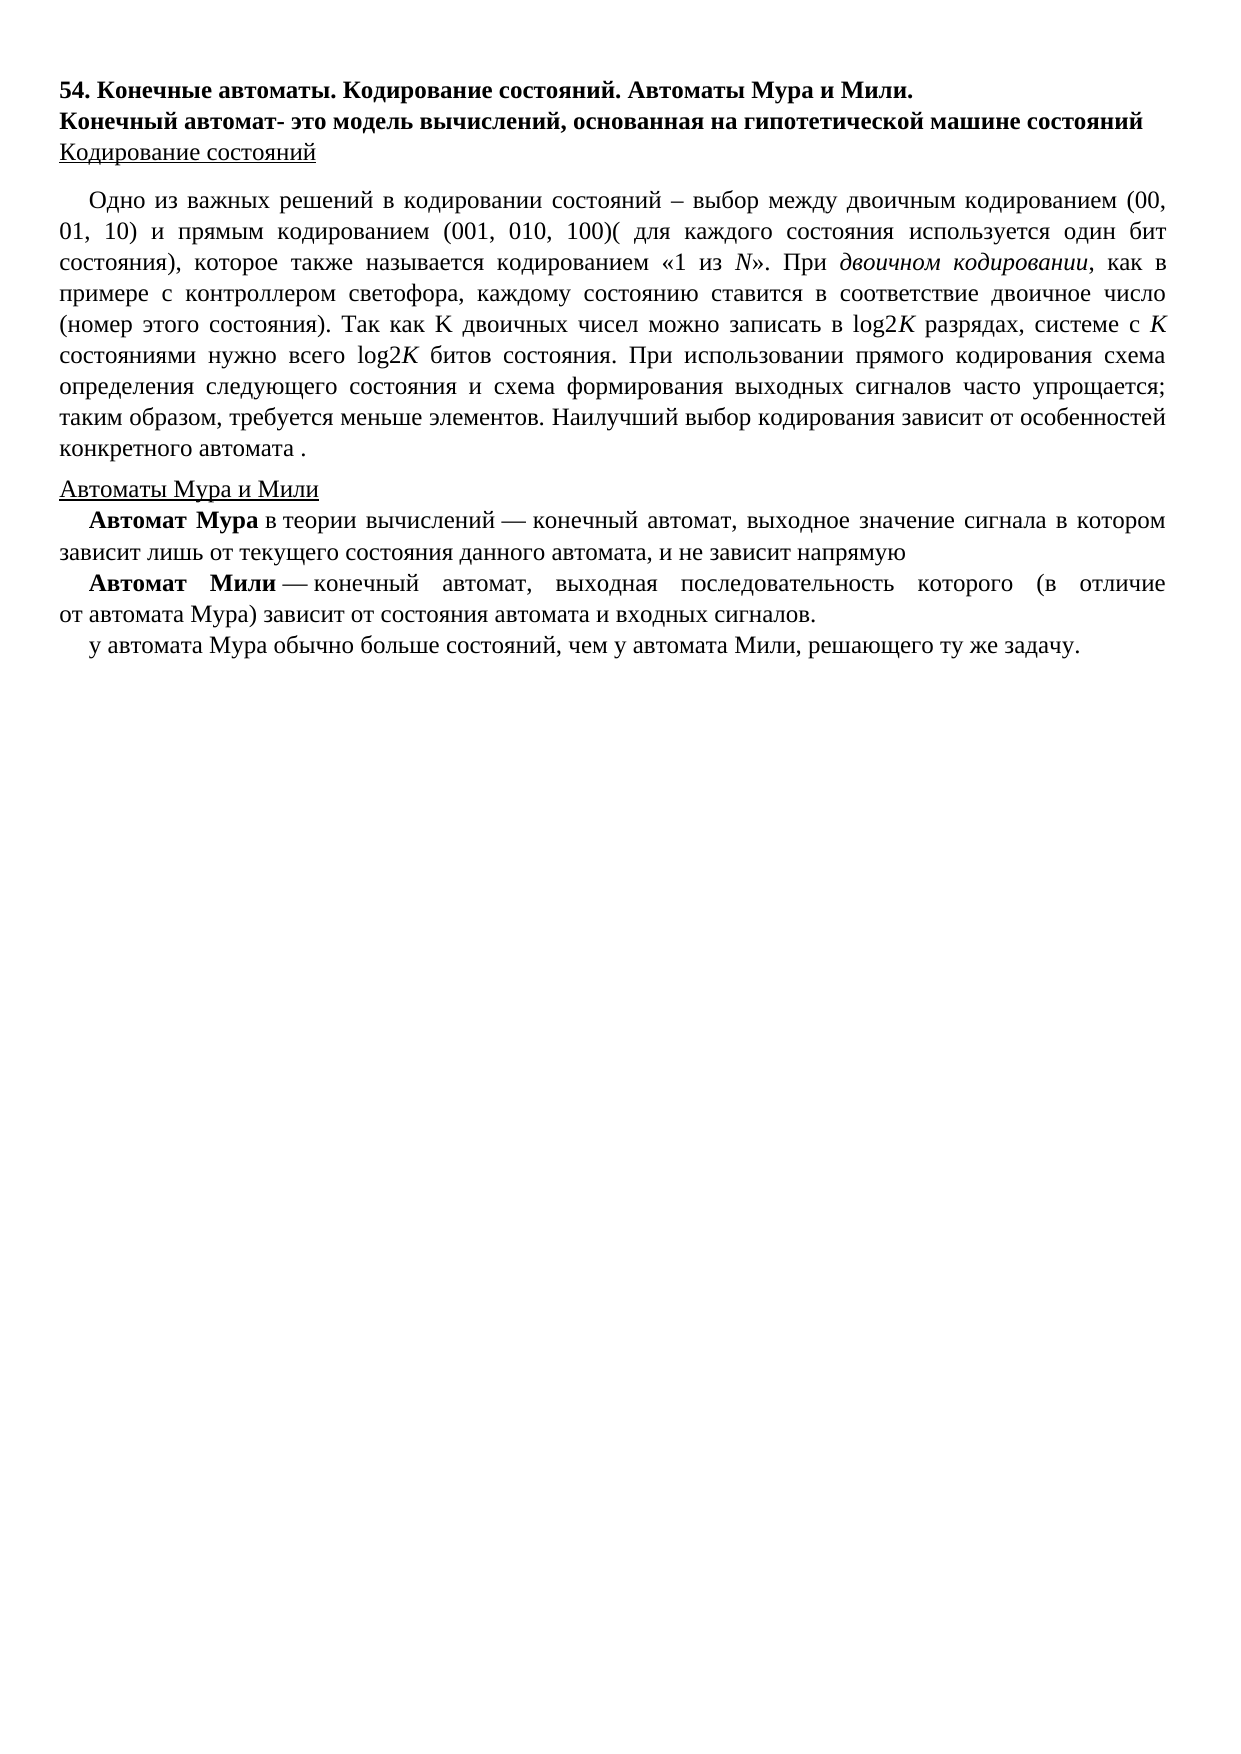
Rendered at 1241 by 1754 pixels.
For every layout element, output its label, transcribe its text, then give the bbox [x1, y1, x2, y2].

text 54. Конечные автоматы. Кодирование состояний. Автоматы Мура и Мили. Конечный автомат- это модель вычислений, основанная на гипотетической машине состояний Кодирование состояний [59, 75, 1165, 166]
text Автомат Мили — конечный автомат, выходная последовательность которого (в отличие от автомата Мура) зависит от состояния автомата и входных сигналов. [59, 568, 1167, 627]
text у автомата Мура обычно больше состояний, чем у автомата Мили, решающего ту же задачу. [59, 630, 1167, 669]
text Автомат Мура в теории вычислений — конечный автомат, выходное значение сигнала в котором зависит лишь от текущего состояния данного автомата, и не зависит напрямую [59, 506, 1167, 565]
text Автоматы Мура и Мили [59, 474, 1165, 503]
text Одно из важных решений в кодировании состояний – выбор между двоичным кодированием (00, 01, 10) и прямым кодированием (001, 010, 100)( для каждого состояния используется один бит состояния), которое также называется кодированием «1 из N». При двоичном кодировании, как в примере с контроллером светофора, каждому состоянию ставится в соответствие двоичное число (номер этого состояния). Так как K двоичных чисел можно записать в log2K разрядах, системе с K состояниями нужно всего log2K битов состояния. При использовании прямого кодирования схема определения следующего состояния и схема формирования выходных сигналов часто упрощается; таким образом, требуется меньше элементов. Наилучший выбор кодирования зависит от особенностей конкретного автомата . [59, 185, 1167, 472]
